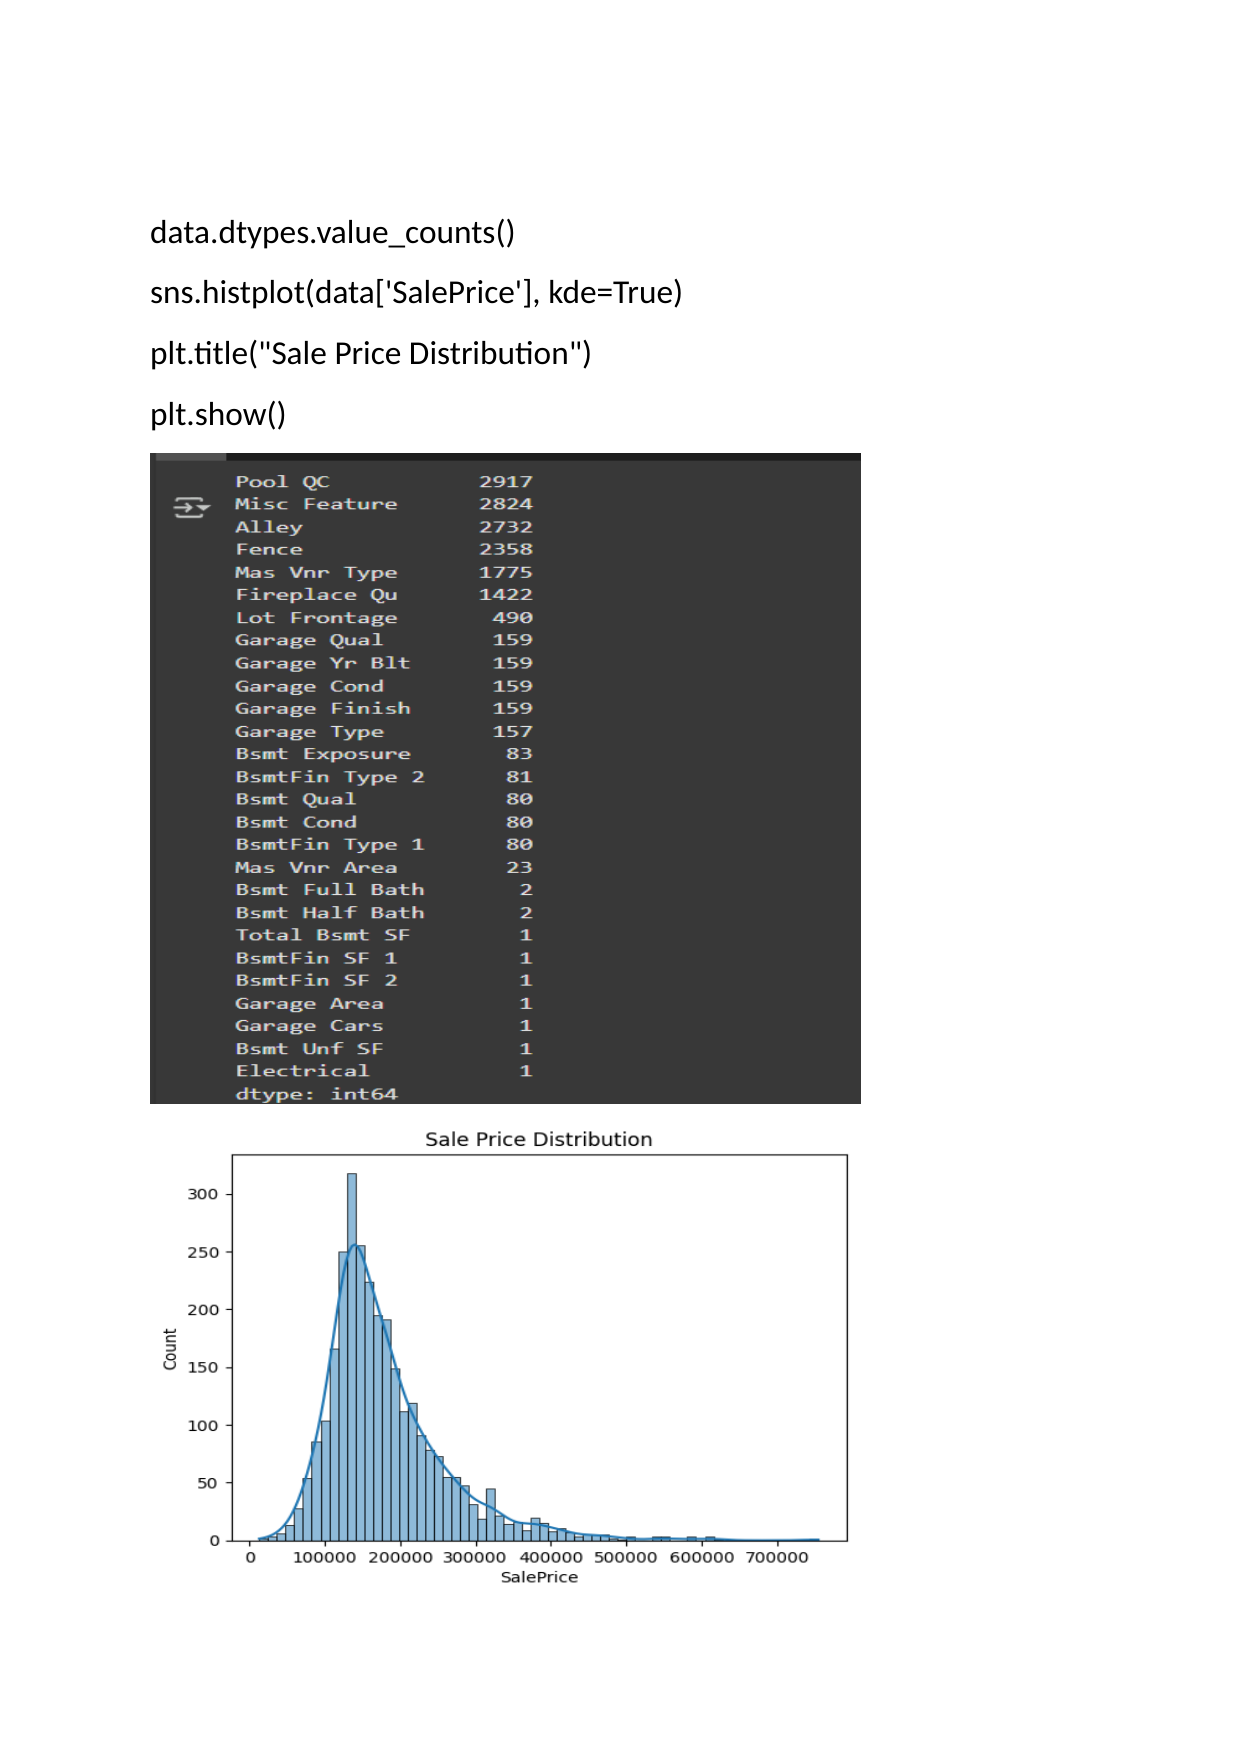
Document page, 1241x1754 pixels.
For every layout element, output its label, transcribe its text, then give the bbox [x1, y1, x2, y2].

picture [150, 1122, 858, 1596]
text sns.histplot(data['SalePrice'], kde=True) [150, 271, 1090, 312]
text data.dtypes.value_counts() [150, 211, 1090, 251]
picture [150, 453, 861, 1104]
text plt.title("Sale Price Distribution") [150, 332, 1090, 373]
text plt.show() [150, 392, 1090, 433]
